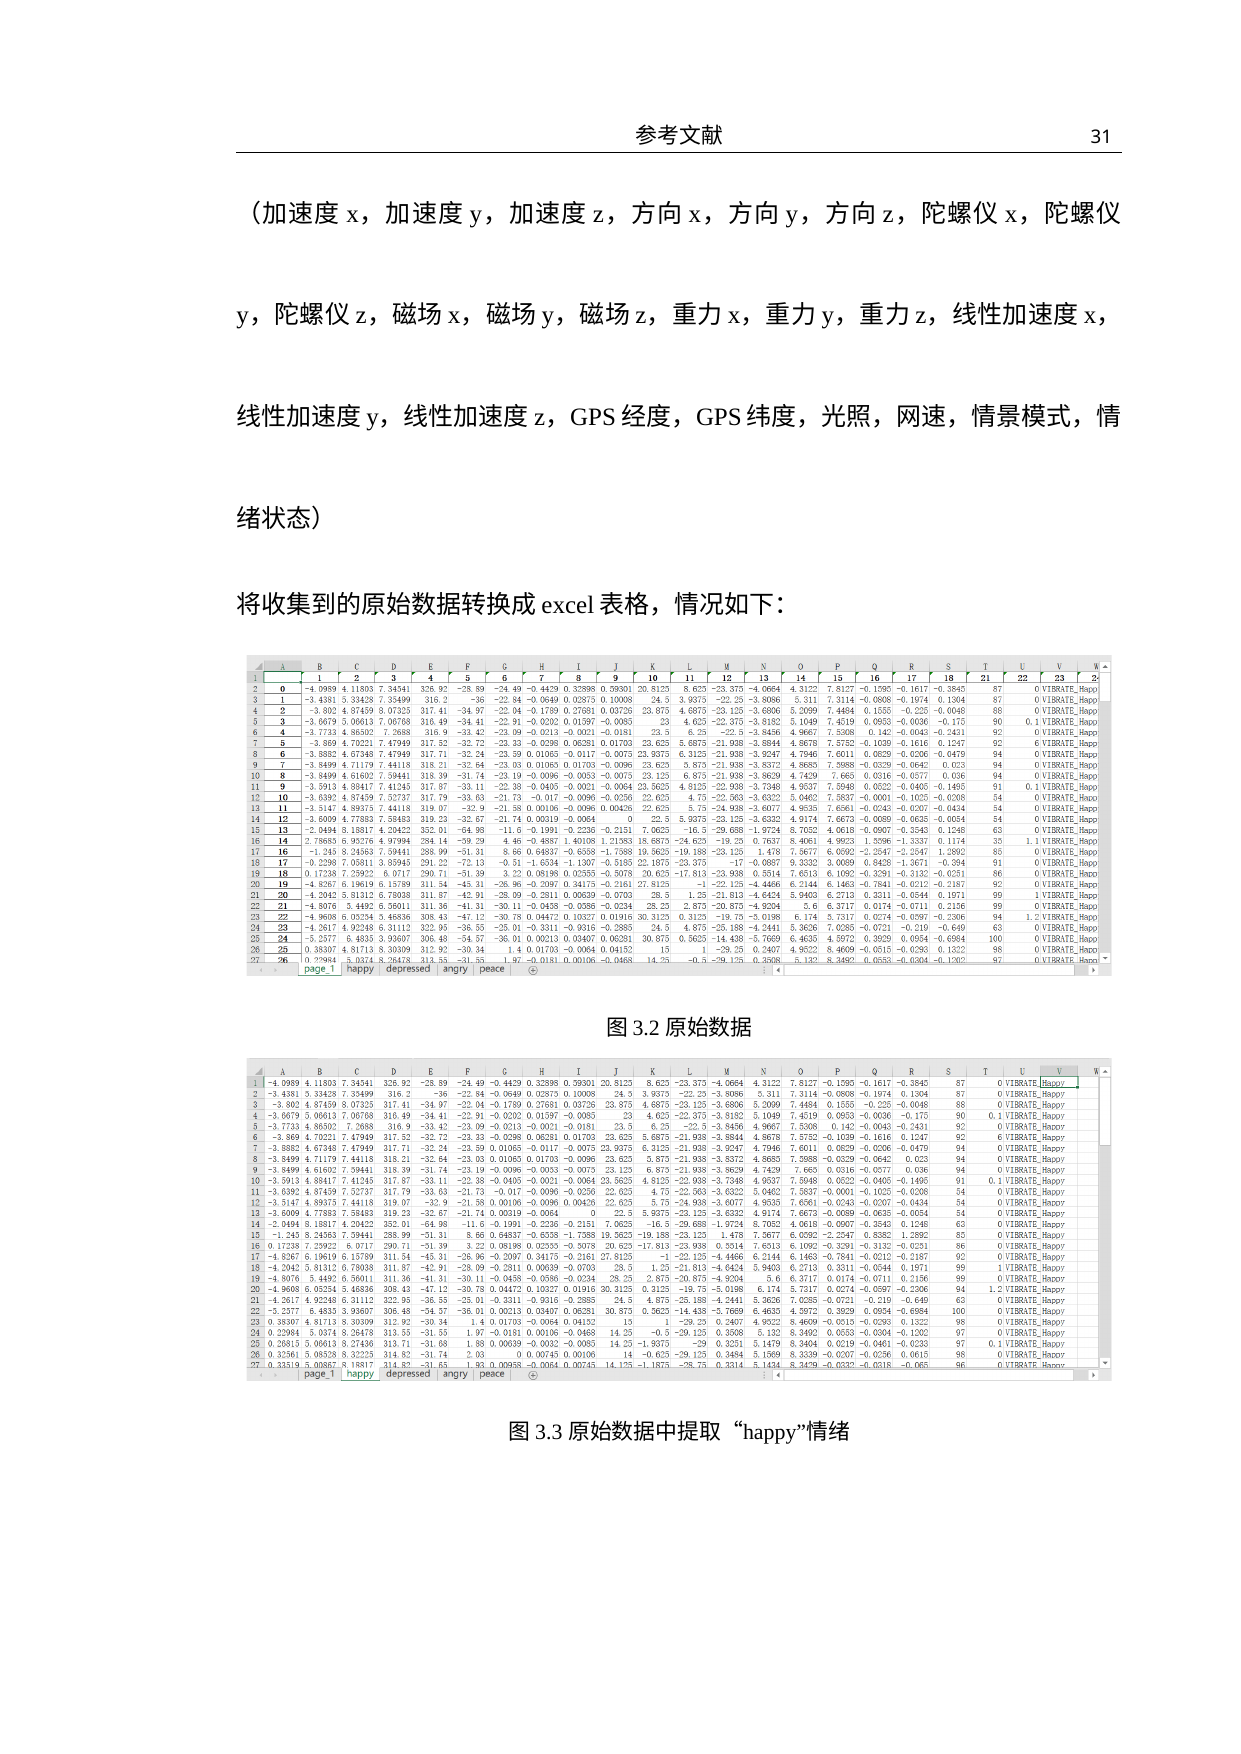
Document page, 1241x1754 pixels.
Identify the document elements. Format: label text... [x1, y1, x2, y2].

picture [246, 1058, 1112, 1381]
text 图3.3 原始数据中提取“happy”情绪 [236, 1413, 1122, 1447]
text 图3.2 原始数据 [236, 1009, 1122, 1043]
text （加速度x，加速度y，加速度z，方向x，方向y，方向z，陀螺仪x，陀螺仪y，陀螺仪z，磁场x，磁场y，磁场z，重力x，重力y，重力z，线性加速度x，线性加速度y，线性加速度z，GPS经度，GPS纬度，光照，网速，情景模式，情绪状态） [236, 177, 1122, 551]
picture [246, 655, 1112, 976]
text 将收集到的原始数据转换成excel表格，情况如下： [236, 569, 1122, 637]
